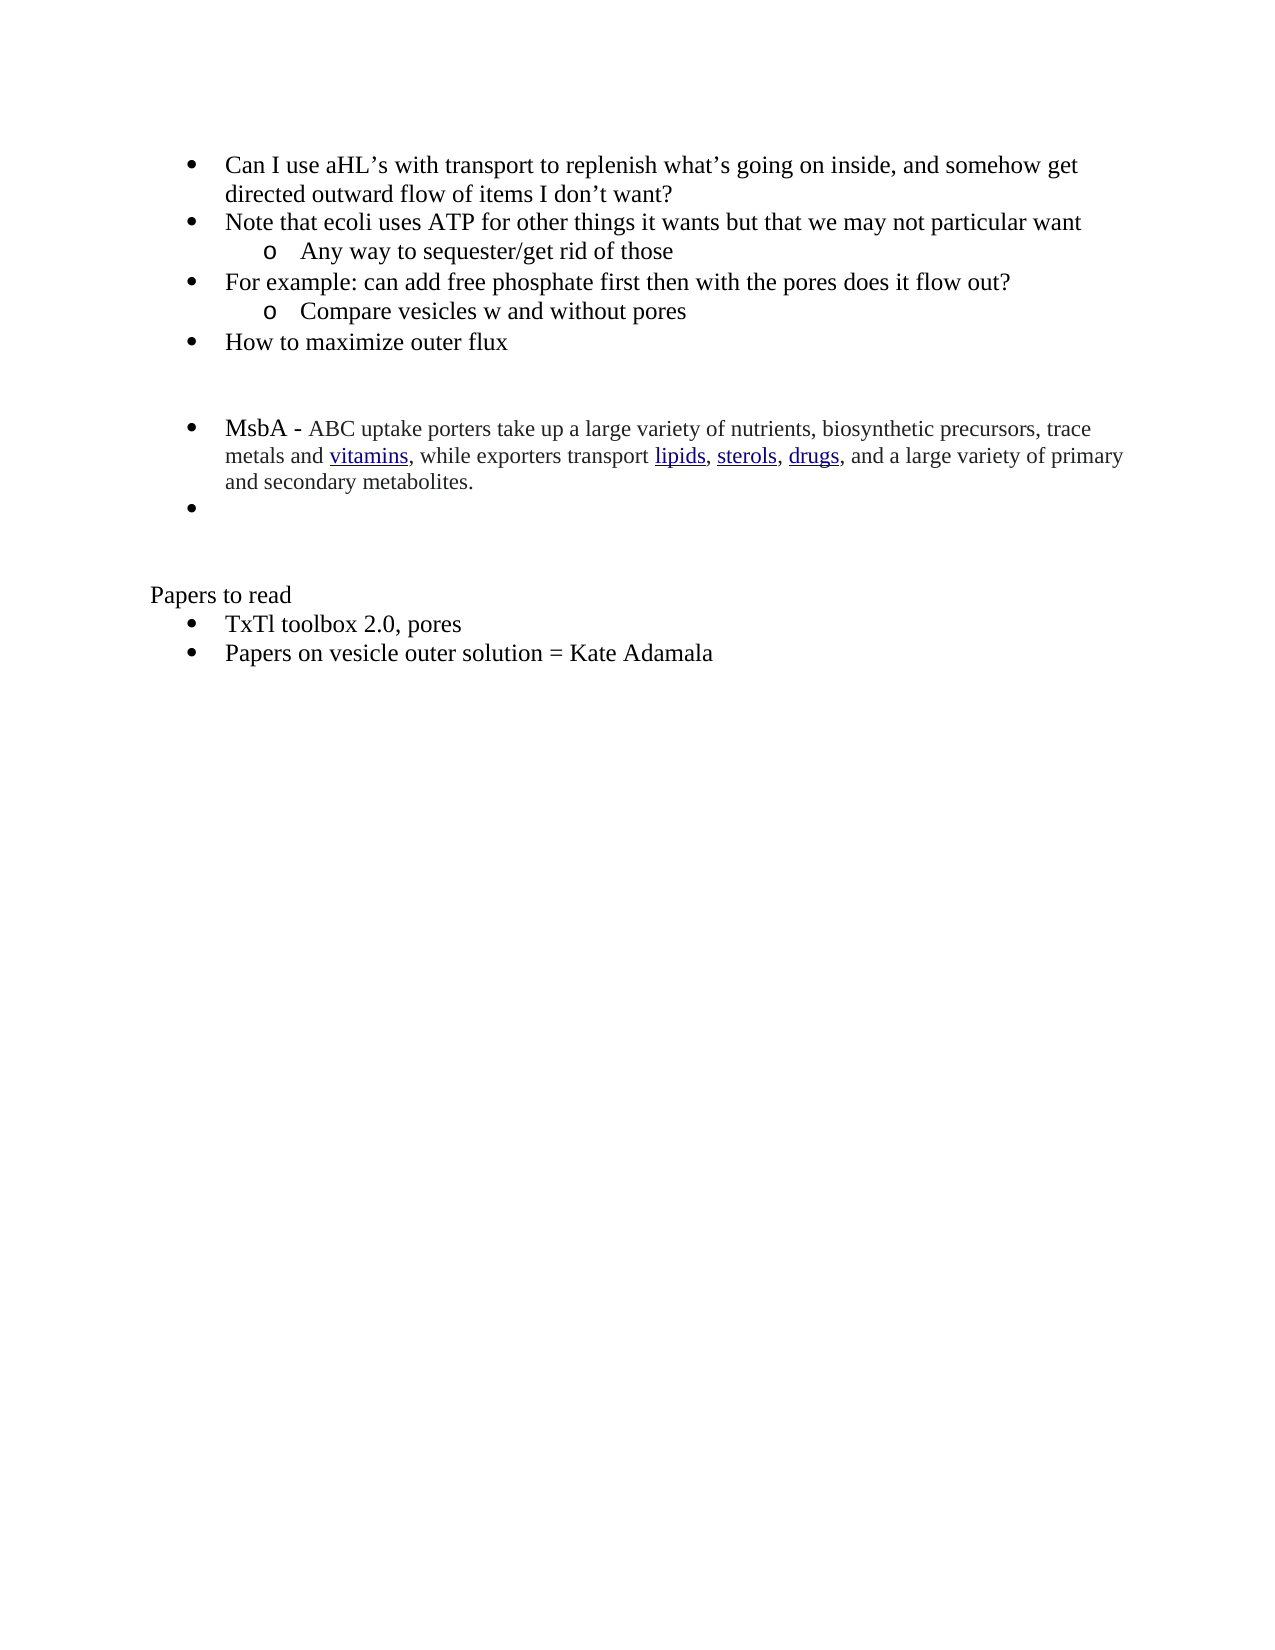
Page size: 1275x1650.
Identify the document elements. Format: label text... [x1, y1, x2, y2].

list Note that ecoli uses ATP for other things it wants but that we may not particular want [187, 207, 1125, 236]
list TxTl toolbox 2.0, pores [187, 609, 1125, 638]
list Papers on vesicle outer solution = Kate Adamala [187, 638, 1125, 667]
text Papers to read [150, 581, 1125, 609]
list MsbA - ABC uptake porters take up a large variety of nutrients, biosynthetic precursors, trace metals and vitamins, while exporters transport lipids, sterols, drugs, and a large variety of primary and secondary metabolites. [187, 413, 1125, 494]
list Can I use aHL’s with transport to replenish what’s going on inside, and somehow get directed outward flow of items I don’t want? [187, 150, 1125, 207]
list For example: can add free phosphate first then with the pores does it flow out? [187, 267, 1125, 296]
list Any way to sequester/get rid of those [262, 236, 1125, 267]
list How to maximize outer flux [187, 327, 1125, 355]
list Compare vesicles w and without pores [262, 296, 1125, 327]
